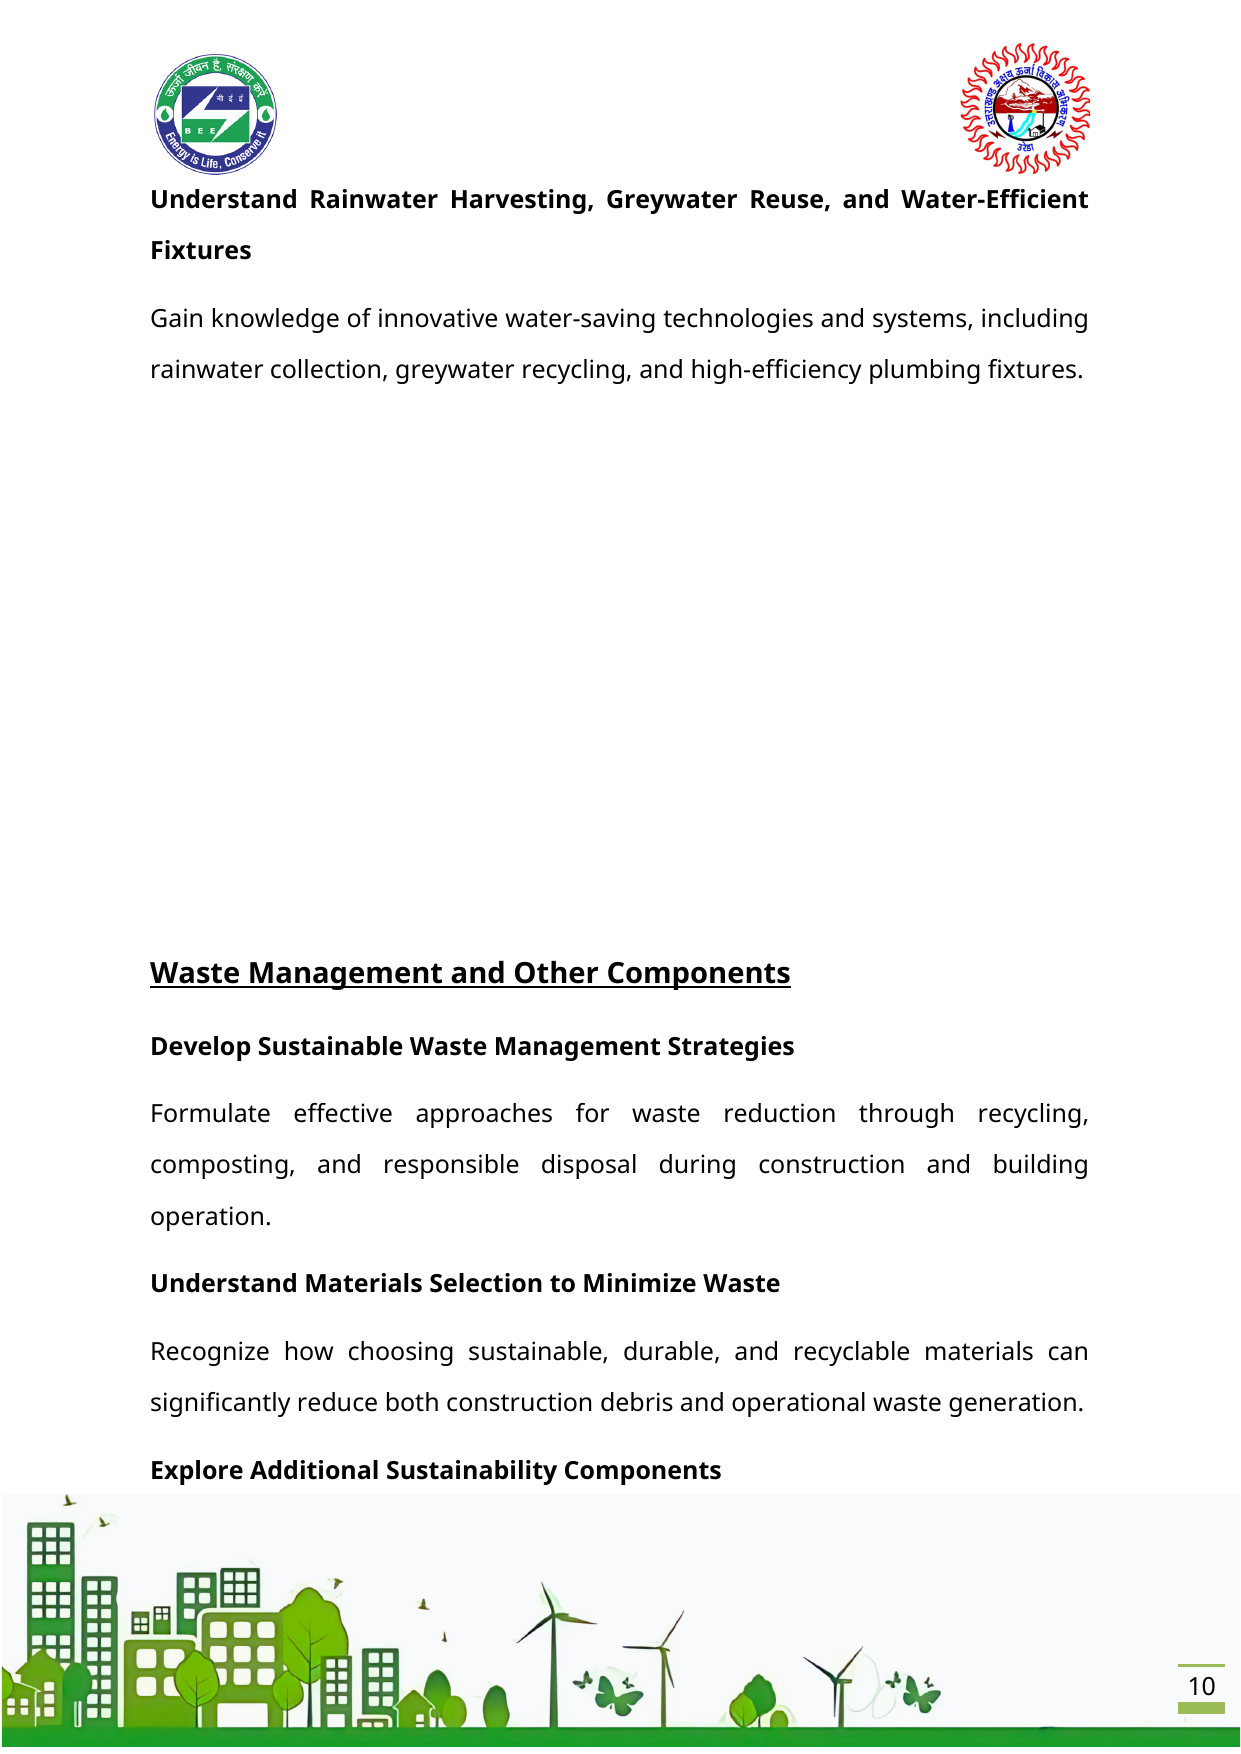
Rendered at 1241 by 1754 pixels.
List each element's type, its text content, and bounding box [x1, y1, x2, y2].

text Waste Management and Other Components [150, 952, 1090, 992]
text Understand Rainwater Harvesting, Greywater Reuse, and Water-Efficient Fixtures [150, 182, 1090, 267]
text Explore Additional Sustainability Components [150, 1452, 1090, 1486]
picture [150, 50, 280, 178]
text Formulate effective approaches for waste reduction through recycling, composting, and responsible disposal during construction and building operation. [150, 1096, 1090, 1232]
text Understand Materials Selection to Minimize Waste [150, 1266, 1090, 1300]
text Recognize how choosing sustainable, durable, and recyclable materials can significantly reduce both construction debris and operational waste generation. [150, 1333, 1090, 1419]
text Gain knowledge of innovative water-saving technologies and systems, including rainwater collection, greywater recycling, and high-efficiency plumbing fixtures. [150, 300, 1090, 386]
picture [1, 1494, 1241, 1747]
picture [960, 43, 1091, 174]
text Develop Sustainable Waste Management Strategies [150, 1028, 1090, 1062]
